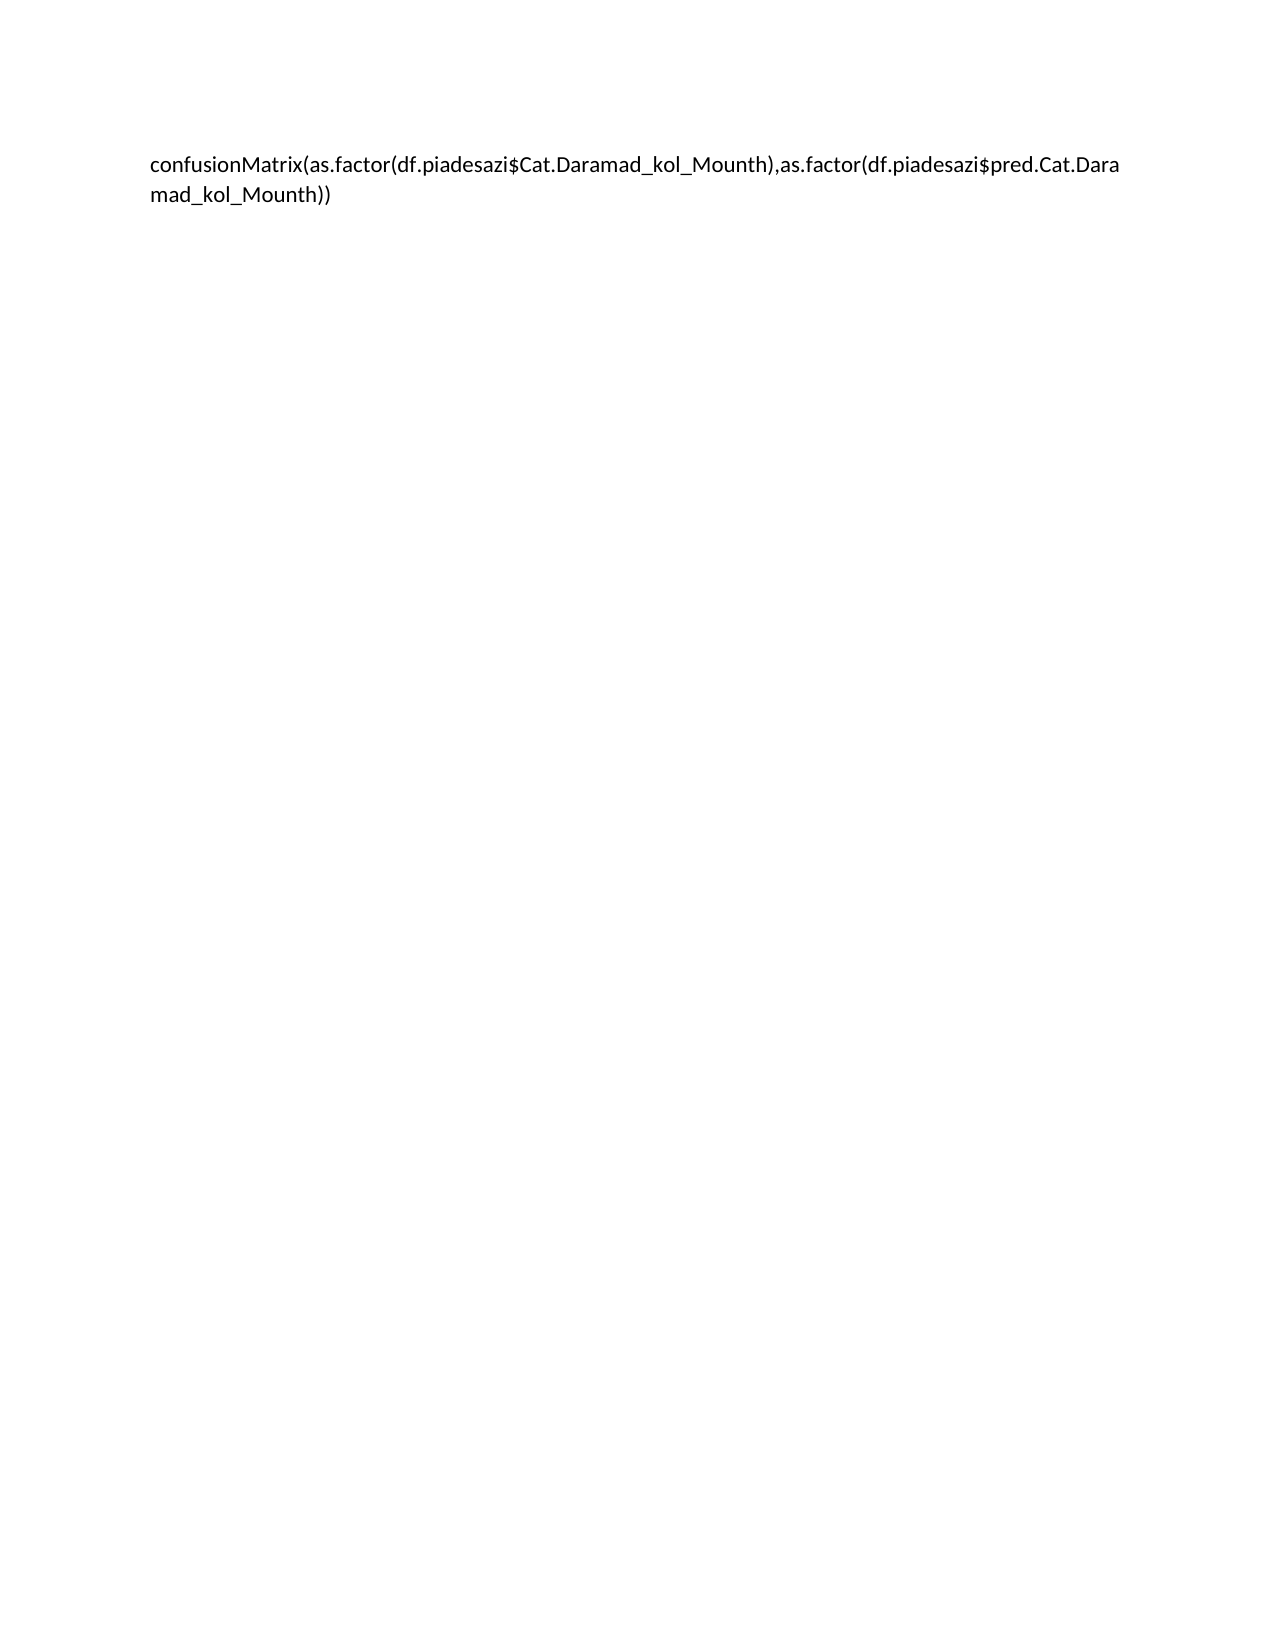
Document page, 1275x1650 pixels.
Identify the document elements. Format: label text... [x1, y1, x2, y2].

text confusionMatrix(as.factor(df.piadesazi$Cat.Daramad_kol_Mounth),as.factor(df.piadesazi$pred.Cat.Daramad_kol_Mounth)) [150, 150, 1125, 208]
